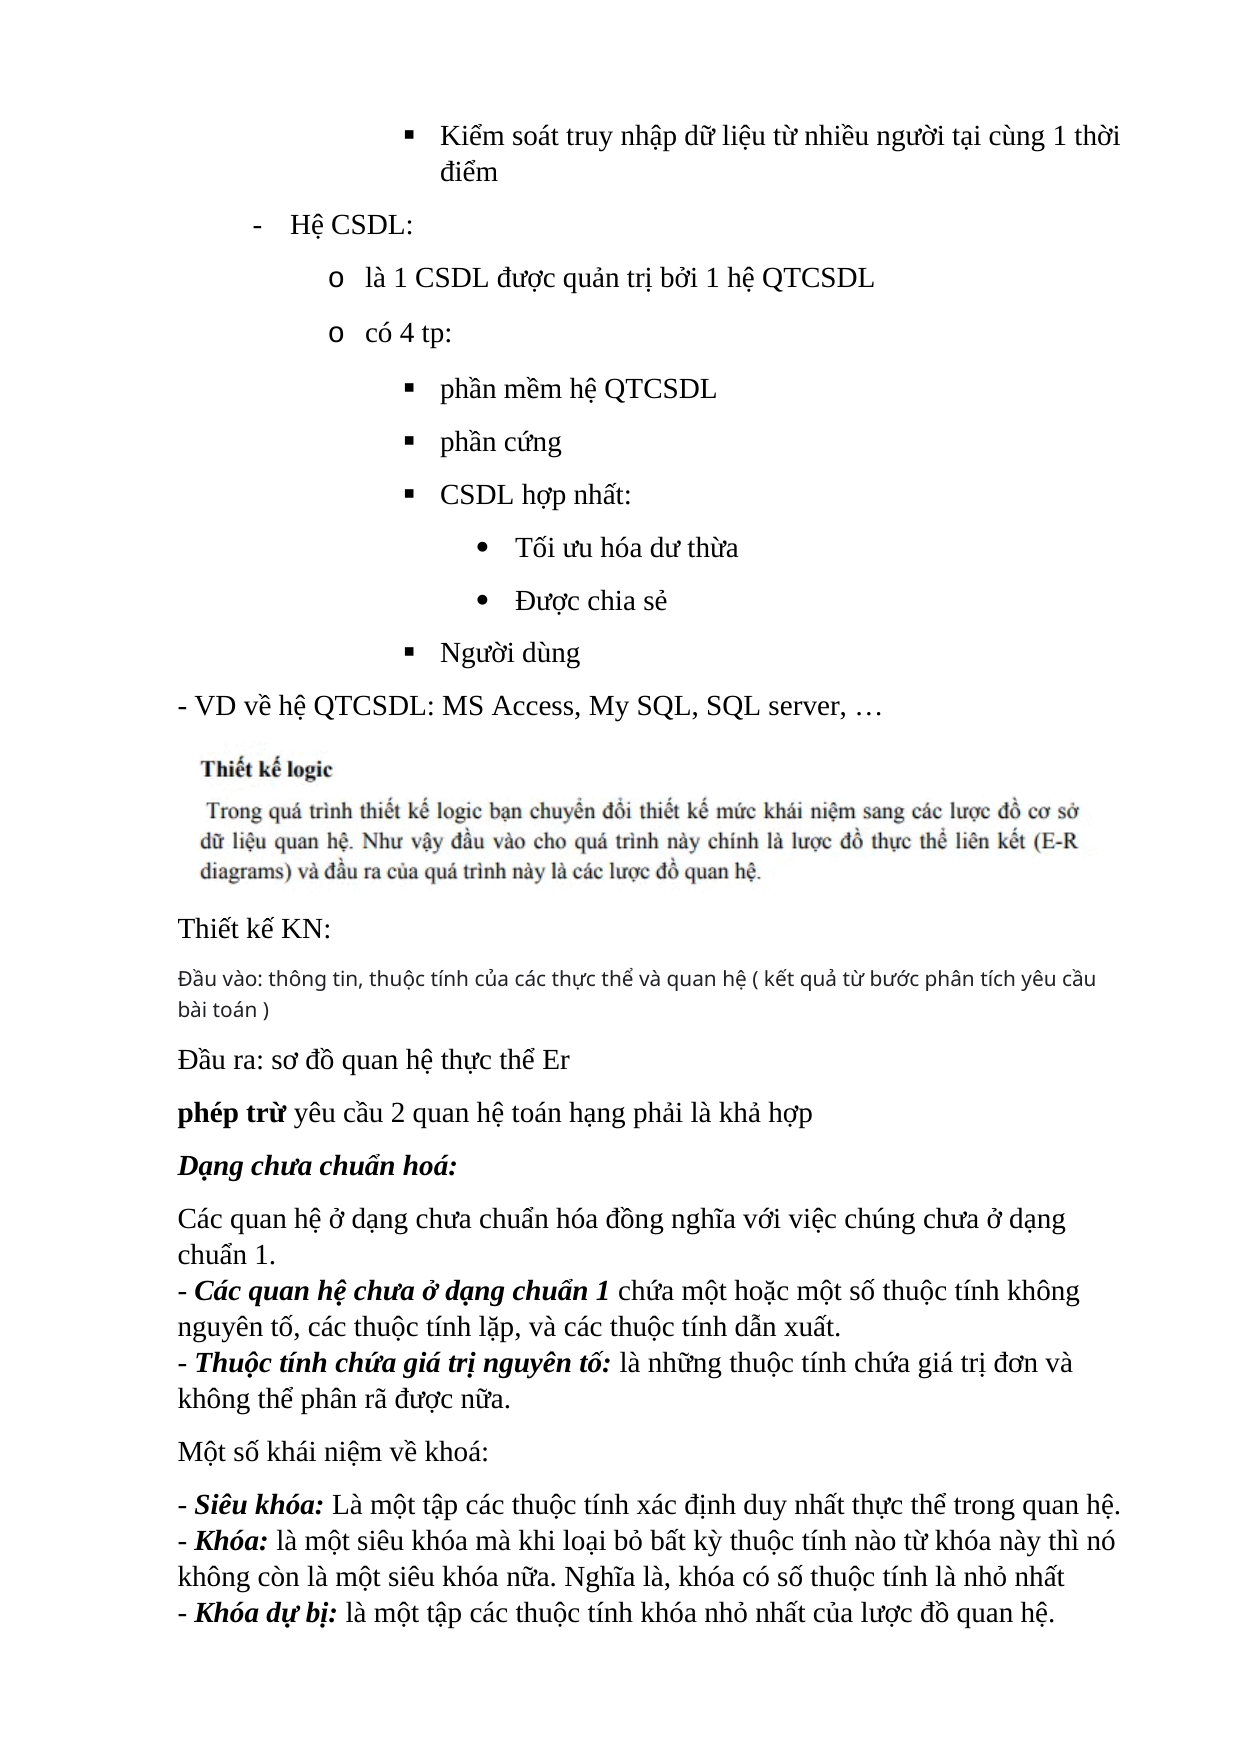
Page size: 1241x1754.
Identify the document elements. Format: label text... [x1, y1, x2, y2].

list Được chia sẻ [477, 583, 1122, 616]
list phần cứng [402, 424, 1122, 458]
list có 4 tp: [327, 316, 1122, 352]
text Các quan hệ ở dạng chưa chuẩn hóa đồng nghĩa với việc chúng chưa ở dạng chuẩn 1. - Các quan hệ chưa ở dạng chuẩn 1 chứa một hoặc một số thuộc tính không nguyên tố, các thuộc tính lặp, và các thuộc tính dẫn xuất. - Thuộc tính chứa giá trị nguyên tố: là những thuộc tính chứa giá trị đơn và không thể phân rã được nữa. [177, 1201, 1122, 1415]
text Thiết kế KN: [177, 912, 1122, 945]
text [177, 1487, 1122, 1629]
text Đầu vào: thông tin, thuộc tính của các thực thể và quan hệ ( kết quả từ bước phân tích yêu cầu bài toán ) [177, 964, 1122, 1023]
text phép trừ yêu cầu 2 quan hệ toán hạng phải là khả hợp [177, 1095, 1122, 1129]
list Tối ưu hóa dư thừa [477, 530, 1122, 563]
list CSDL hợp nhất: [402, 477, 1122, 511]
picture [177, 741, 1123, 893]
list phần mềm hệ QTCSDL [402, 371, 1122, 405]
list Kiểm soát truy nhập dữ liệu từ nhiều người tại cùng 1 thời điểm [402, 118, 1122, 188]
list Hệ CSDL: [252, 207, 1122, 241]
text Một số khái niệm về khoá: [177, 1434, 1122, 1468]
list Người dùng [402, 636, 1122, 669]
text - VD về hệ QTCSDL: MS Access, My SQL, SQL server, … [177, 688, 1122, 722]
text Đầu ra: sơ đồ quan hệ thực thể Er [177, 1042, 1122, 1076]
list là 1 CSDL được quản trị bởi 1 hệ QTCSDL [327, 260, 1122, 296]
text Dạng chưa chuẩn hoá: [177, 1148, 1122, 1181]
